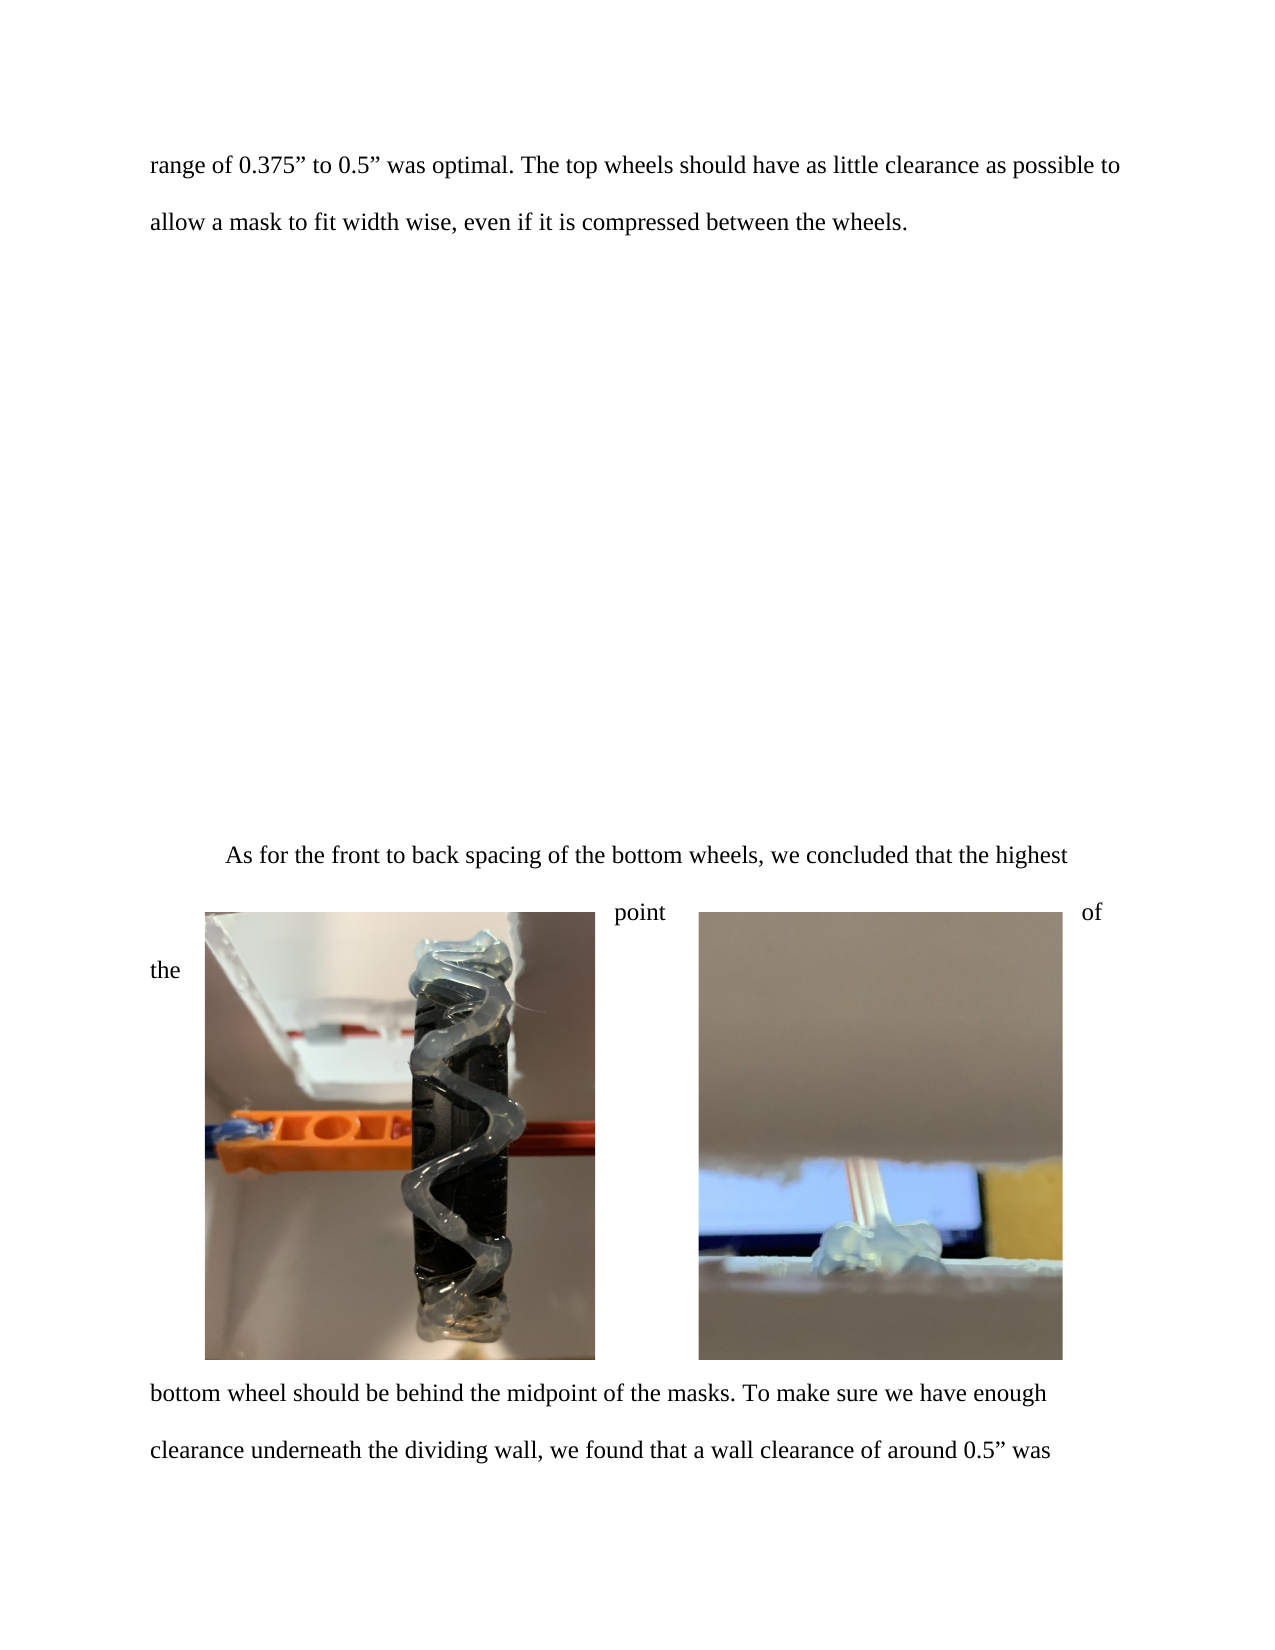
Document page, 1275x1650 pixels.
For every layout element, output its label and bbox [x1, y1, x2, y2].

text [150, 840, 1125, 1464]
picture [698, 912, 1063, 1360]
picture [204, 912, 596, 1360]
text [150, 150, 1125, 236]
